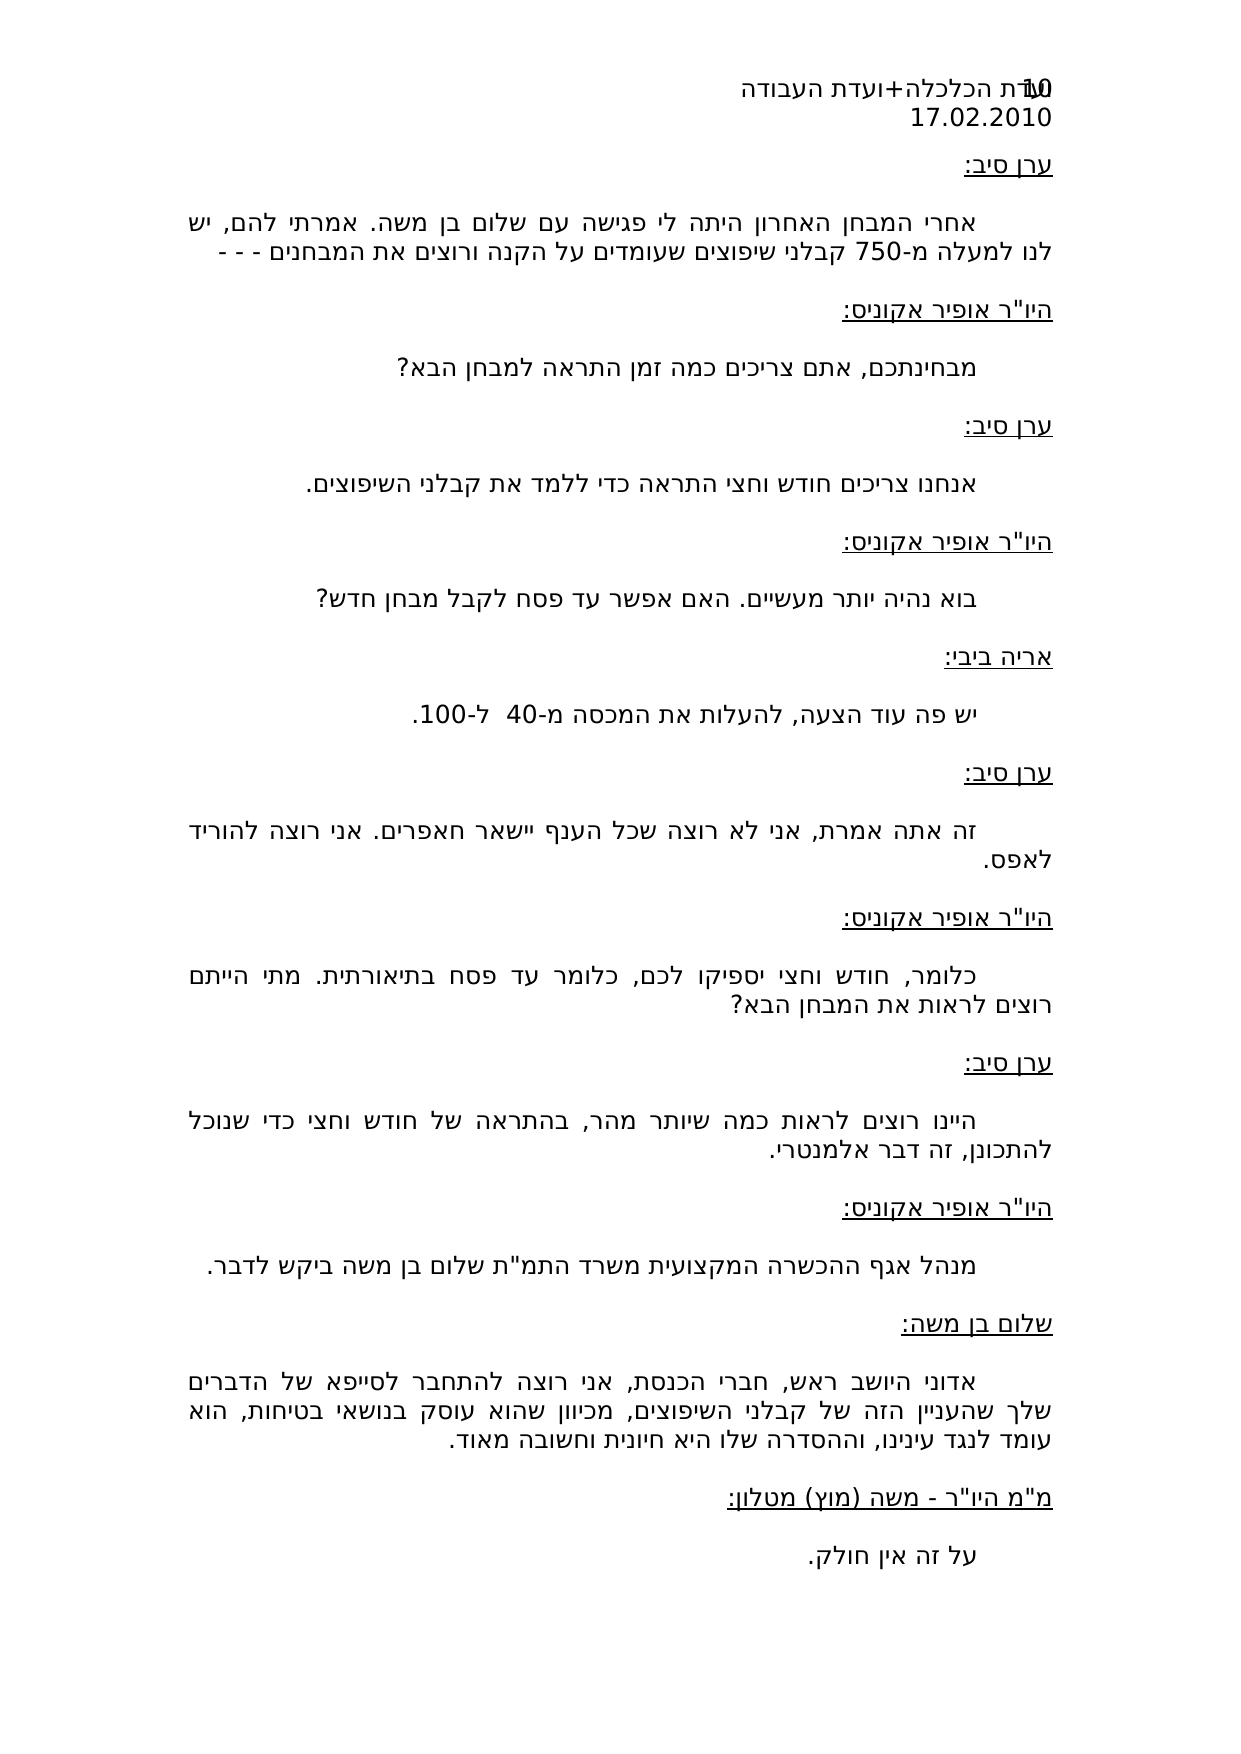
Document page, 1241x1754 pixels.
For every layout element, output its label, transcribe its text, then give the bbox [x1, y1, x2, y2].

text בוא נהיה יותר מעשיים. האם אפשר עד פסח לקבל מבחן חדש? [187, 584, 1053, 614]
text על זה אין חולק. [187, 1541, 1053, 1570]
text אחרי המבחן האחרון היתה לי פגישה עם שלום בן משה. אמרתי להם, יש לנו למעלה מ-750 קבלני שיפוצים שעומדים על הקנה ורוצים את המבחנים - - - [187, 208, 1053, 266]
text שלום בן משה: [187, 1309, 1053, 1338]
text מ"מ היו"ר - משה (מוץ) מטלון: [187, 1483, 1053, 1512]
text היו"ר אופיר אקוניס: [187, 295, 1053, 324]
text ערן סיב: [187, 411, 1053, 440]
text היו"ר אופיר אקוניס: [187, 1193, 1053, 1222]
text ערן סיב: [187, 150, 1053, 179]
text זה אתה אמרת, אני לא רוצה שכל הענף יישאר חאפרים. אני רוצה להוריד לאפס. [187, 816, 1053, 874]
text יש פה עוד הצעה, להעלות את המכסה מ-40 ל-100. [187, 700, 1053, 729]
text ערן סיב: [187, 758, 1053, 787]
text אנחנו צריכים חודש וחצי התראה כדי ללמד את קבלני השיפוצים. [187, 469, 1053, 498]
text היו"ר אופיר אקוניס: [187, 903, 1053, 932]
text היו"ר אופיר אקוניס: [187, 527, 1053, 556]
text אריה ביבי: [187, 642, 1053, 672]
text כלומר, חודש וחצי יספיקו לכם, כלומר עד פסח בתיאורתית. מתי הייתם רוצים לראות את המבחן הבא? [187, 961, 1053, 1019]
text היינו רוצים לראות כמה שיותר מהר, בהתראה של חודש וחצי כדי שנוכל להתכונן, זה דבר אלמנטרי. [187, 1106, 1053, 1164]
text מנהל אגף ההכשרה המקצועית משרד התמ"ת שלום בן משה ביקש לדבר. [187, 1251, 1053, 1280]
text מבחינתכם, אתם צריכים כמה זמן התראה למבחן הבא? [187, 353, 1053, 382]
text ערן סיב: [187, 1048, 1053, 1077]
text אדוני היושב ראש, חברי הכנסת, אני רוצה להתחבר לסייפא של הדברים שלך שהעניין הזה של קבלני השיפוצים, מכיוון שהוא עוסק בנושאי בטיחות, הוא עומד לנגד עינינו, וההסדרה שלו היא חיונית וחשובה מאוד. [187, 1367, 1053, 1454]
